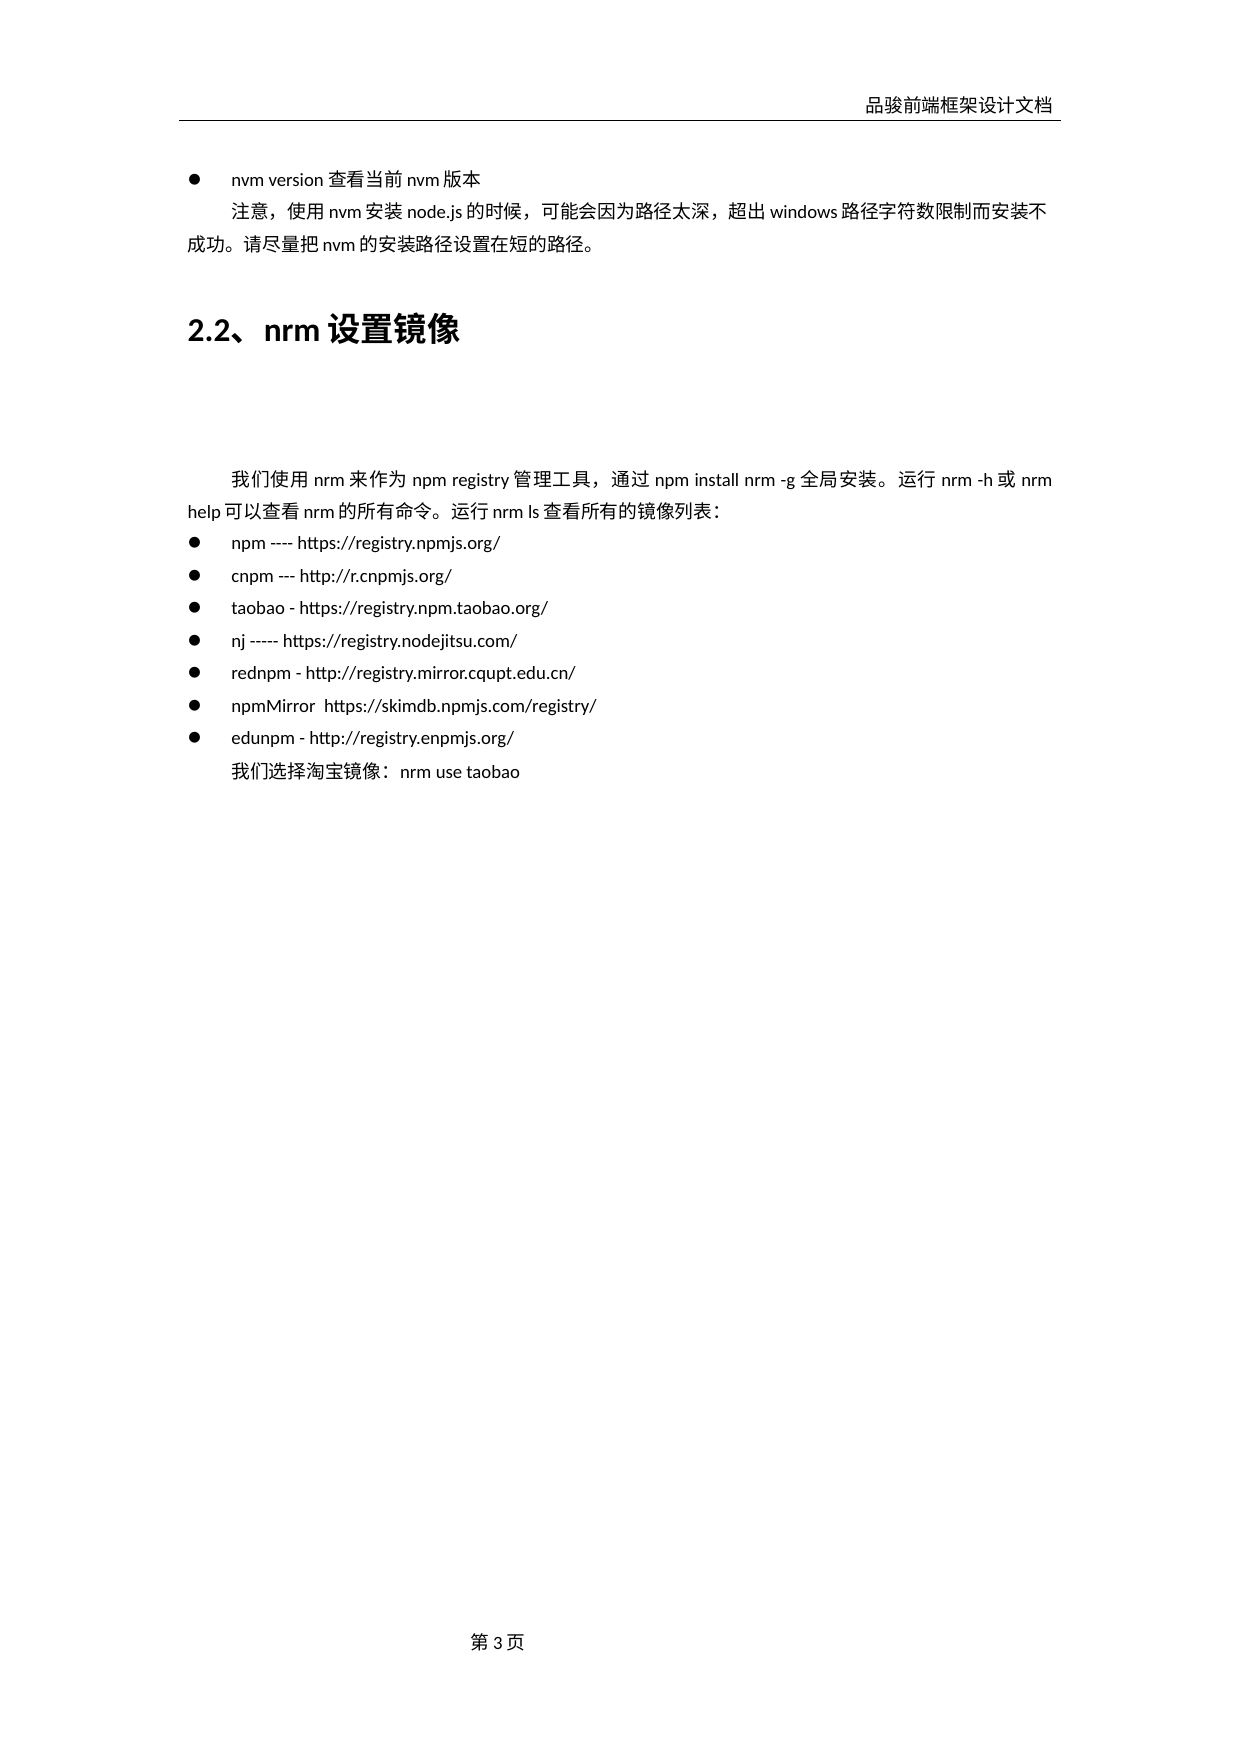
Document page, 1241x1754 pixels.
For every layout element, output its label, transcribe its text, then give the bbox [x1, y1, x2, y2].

list cnpm --- http://r.cnpmjs.org/ [187, 559, 1053, 592]
list nvm version 查看当前nvm版本 [187, 162, 1053, 194]
text 我们选择淘宝镜像：nrm use taobao [187, 754, 1053, 787]
subtitle 2.2、nrm设置镜像 [187, 295, 1053, 360]
list npm ---- https://registry.npmjs.org/ [187, 527, 1053, 559]
list rednpm - http://registry.mirror.cqupt.edu.cn/ [187, 657, 1053, 689]
text 注意，使用nvm安装node.js的时候，可能会因为路径太深，超出windows路径字符数限制而安装不成功。请尽量把nvm的安装路径设置在短的路径。 [187, 194, 1053, 259]
list edunpm - http://registry.enpmjs.org/ [187, 722, 1053, 754]
text 我们使用nrm来作为npm registry管理工具，通过npm install nrm -g全局安装。运行nrm -h或nrm help可以查看nrm的所有命令。运行nrm ls查看所有的镜像列表： [187, 462, 1053, 527]
list npmMirror https://skimdb.npmjs.com/registry/ [187, 689, 1053, 722]
list nj ----- https://registry.nodejitsu.com/ [187, 624, 1053, 657]
list taobao - https://registry.npm.taobao.org/ [187, 592, 1053, 624]
